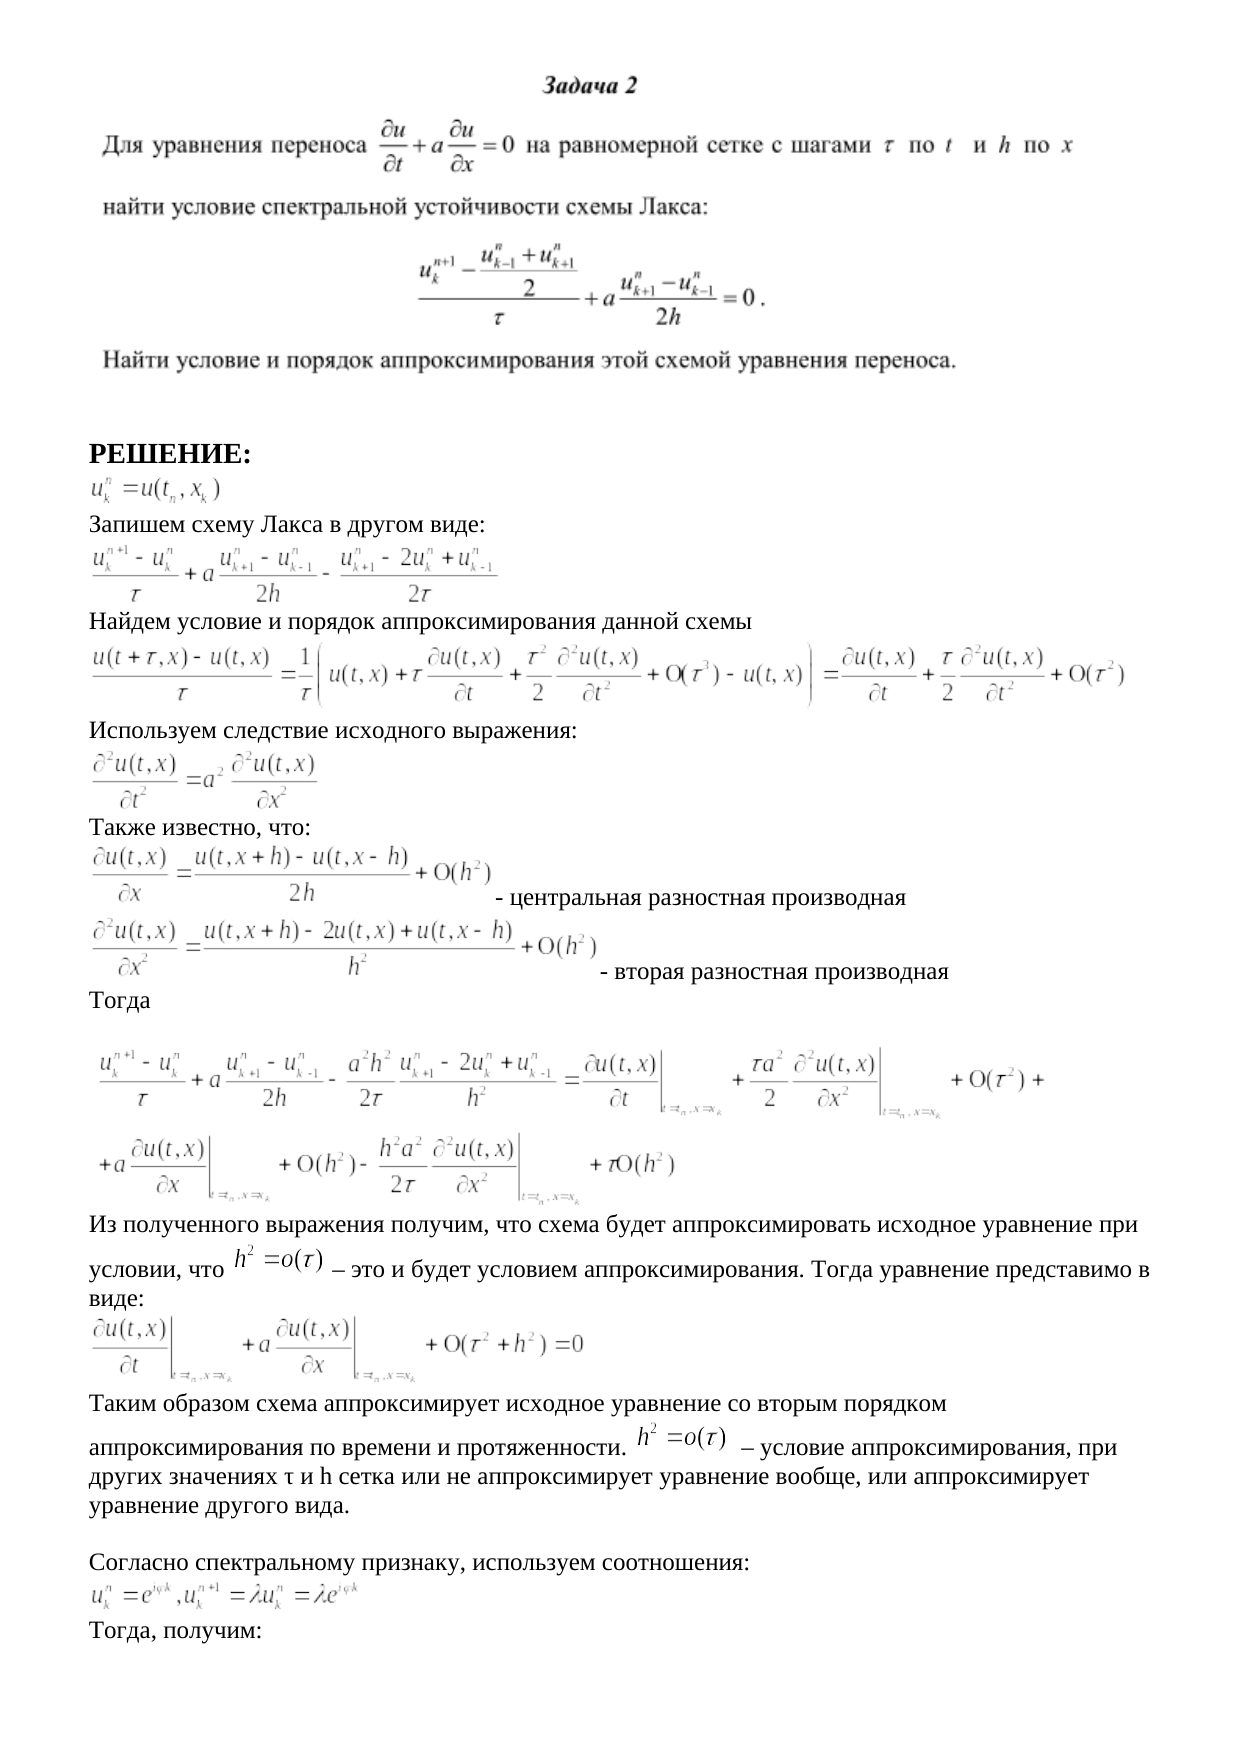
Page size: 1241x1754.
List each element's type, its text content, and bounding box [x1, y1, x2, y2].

text Согласно спектральному признаку, используем соотношения: [89, 1547, 1152, 1576]
text Таким образом схема аппроксимирует исходное уравнение со вторым порядком аппроксимирования по времени и протяженности. – условие аппроксимирования, при других значениях τ и h сетка или не аппроксимирует уравнение вообще, или аппроксимирует уравнение другого вида. [89, 1388, 1152, 1519]
text Тогда, получим: [89, 1615, 1152, 1644]
subtitle РЕШЕНИЕ: [89, 436, 1152, 470]
text Используем следствие исходного выражения: [89, 715, 1152, 744]
text Тогда [89, 985, 1152, 1013]
text Также известно, что: [89, 812, 1152, 841]
text - центральная разностная производная [89, 841, 1152, 911]
text - вторая разностная производная [89, 911, 1152, 985]
picture [88, 59, 1095, 408]
text Найдем условие и порядок аппроксимирования данной схемы [89, 606, 1152, 635]
text Запишем схему Лакса в другом виде: [89, 509, 1152, 538]
text Из полученного выражения получим, что схема будет аппроксимировать исходное уравнение при условии, что – это и будет условием аппроксимирования. Тогда уравнение представимо в виде: [89, 1209, 1152, 1311]
